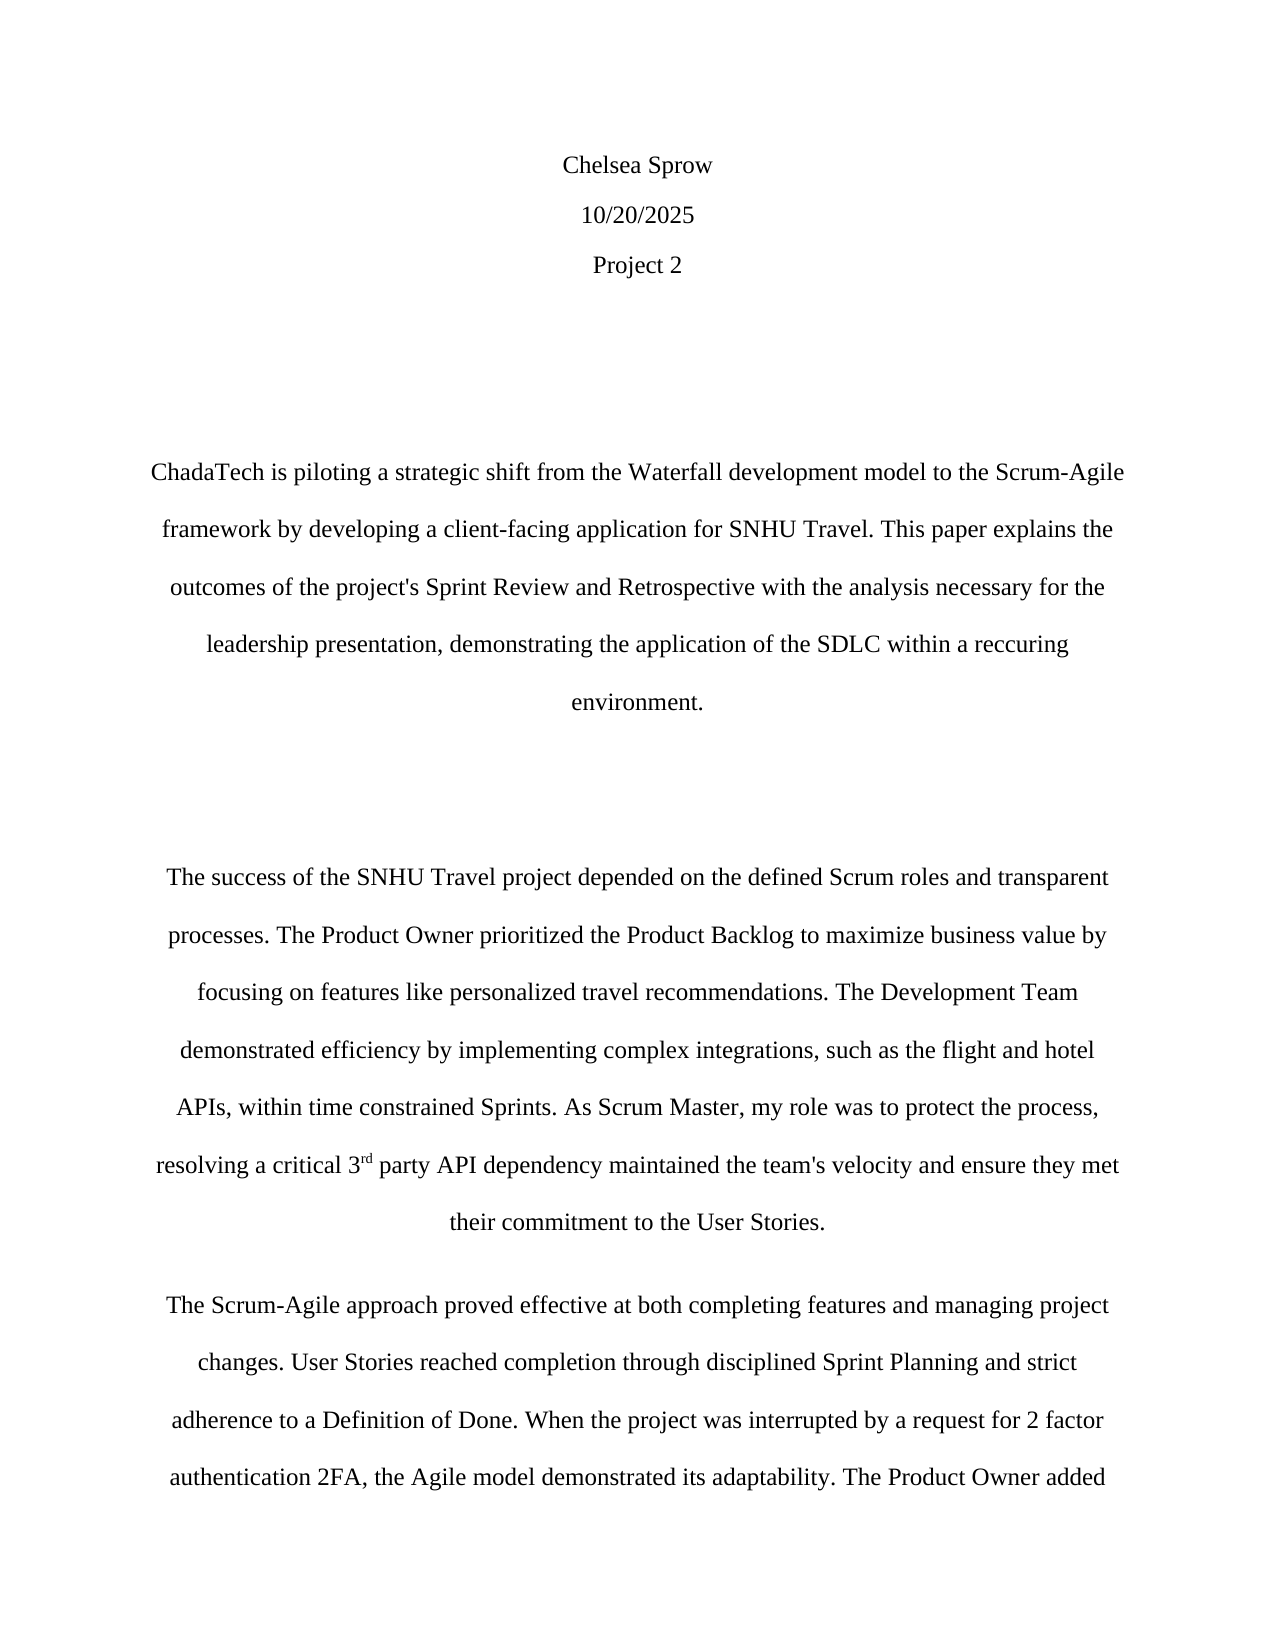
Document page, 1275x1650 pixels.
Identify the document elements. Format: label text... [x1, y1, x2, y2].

text The success of the SNHU Travel project depended on the defined Scrum roles and transparent processes. The Product Owner prioritized the Product Backlog to maximize business value by focusing on features like personalized travel recommendations. The Development Team demonstrated efficiency by implementing complex integrations, such as the flight and hotel APIs, within time constrained Sprints. As Scrum Master, my role was to protect the process, resolving a critical 3rd party API dependency maintained the team's velocity and ensure they met their commitment to the User Stories. [150, 862, 1125, 1236]
text Project 2 [150, 250, 1125, 279]
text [150, 1290, 1125, 1491]
text Chelsea Sprow [150, 150, 1125, 179]
text ChadaTech is piloting a strategic shift from the Waterfall development model to the Scrum-Agile framework by developing a client-facing application for SNHU Travel. This paper explains the outcomes of the project's Sprint Review and Retrospective with the analysis necessary for the leadership presentation, demonstrating the application of the SDLC within a reccuring environment. [150, 457, 1125, 715]
text 10/20/2025 [150, 200, 1125, 229]
